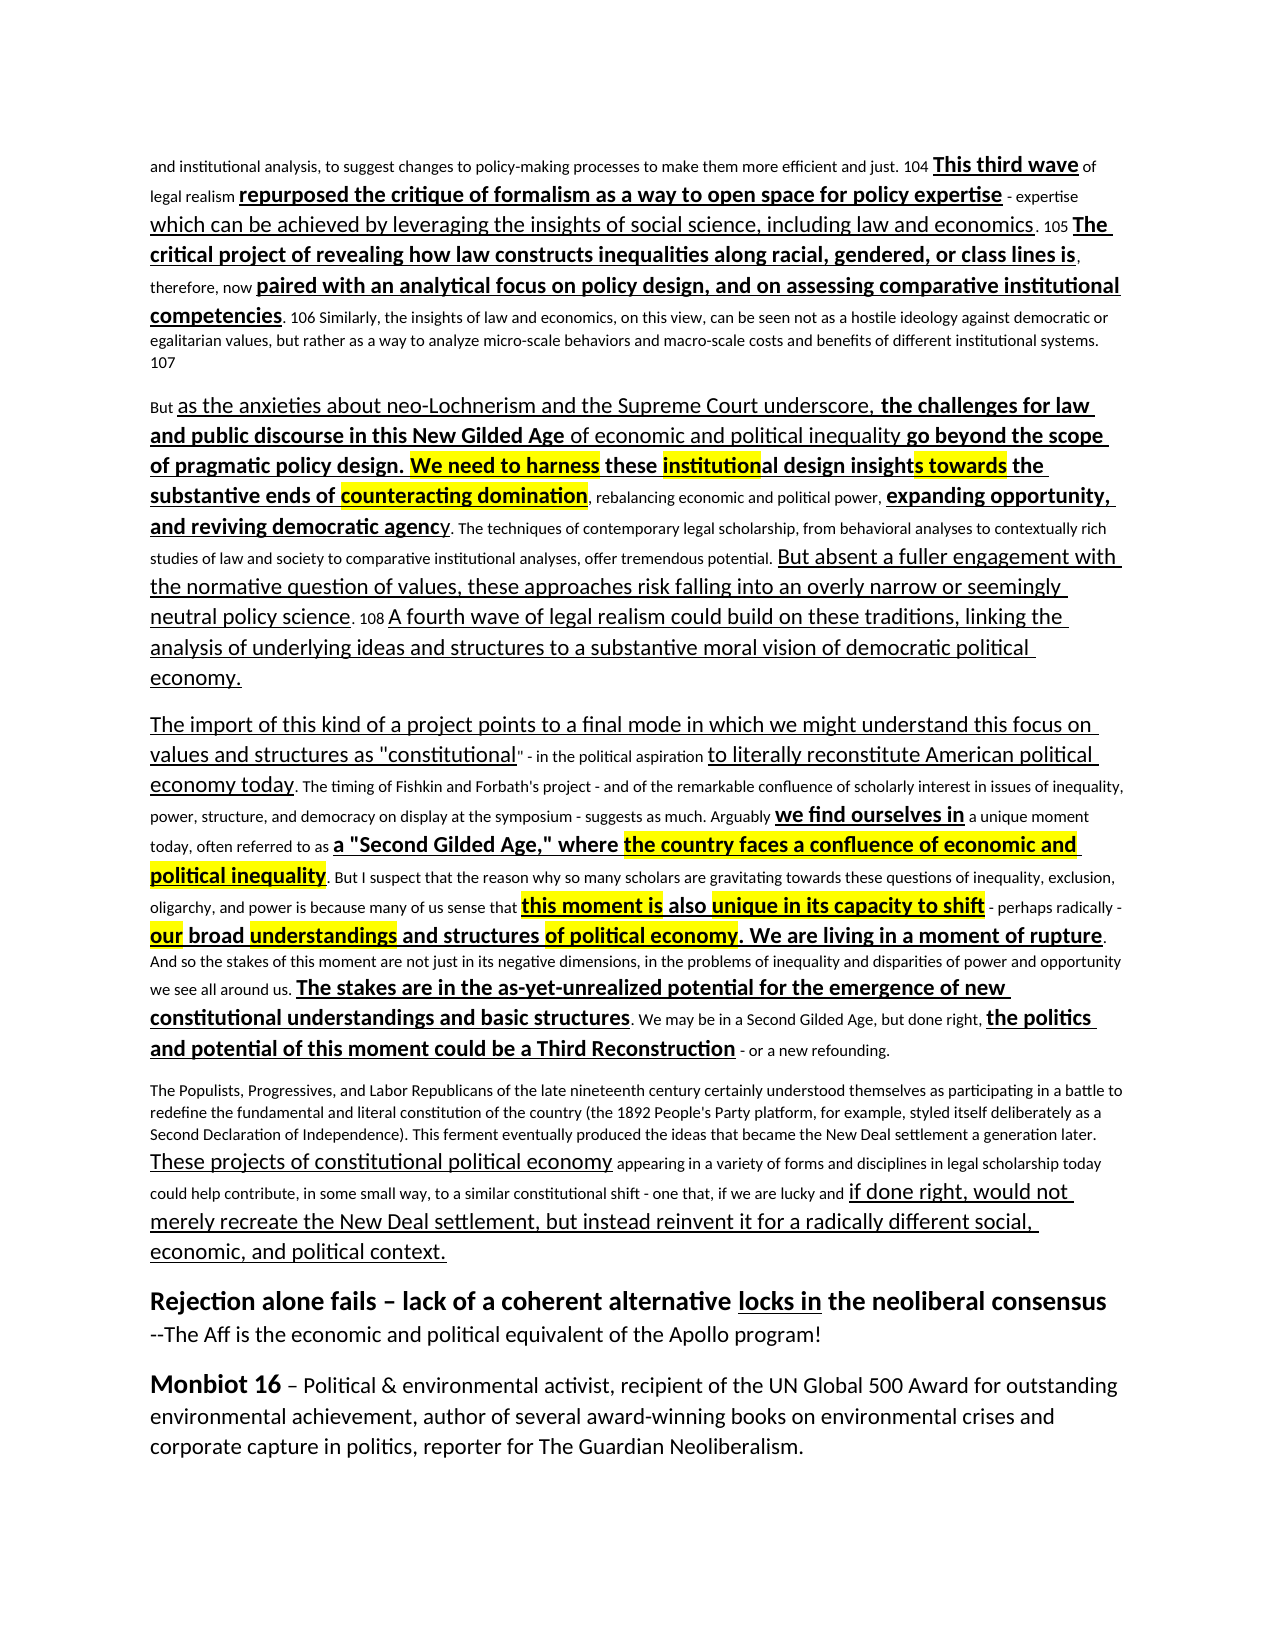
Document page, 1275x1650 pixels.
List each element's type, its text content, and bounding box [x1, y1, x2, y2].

text But as the anxieties about neo-Lochnerism and the Supreme Court underscore, the challenges for law and public discourse in this New Gilded Age of economic and political inequality go beyond the scope of pragmatic policy design. We need to harness these institutional design insights towards the substantive ends of counteracting domination, rebalancing economic and political power, expanding opportunity, and reviving democratic agency. The techniques of contemporary legal scholarship, from behavioral analyses to contextually rich studies of law and society to comparative institutional analyses, offer tremendous potential. But absent a fuller engagement with the normative question of values, these approaches risk falling into an overly narrow or seemingly neutral policy science. 108 A fourth wave of legal realism could build on these traditions, linking the analysis of underlying ideas and structures to a substantive moral vision of democratic political economy. [150, 391, 1125, 691]
text The Populists, Progressives, and Labor Republicans of the late nineteenth century certainly understood themselves as participating in a battle to redefine the fundamental and literal constitution of the country (the 1892 People's Party platform, for example, styled itself deliberately as a Second Declaration of Independence). This ferment eventually produced the ideas that became the New Deal settlement a generation later. These projects of constitutional political economy appearing in a variety of forms and disciplines in legal scholarship today could help contribute, in some small way, to a similar constitutional shift - one that, if we are lucky and if done right, would not merely recreate the New Deal settlement, but instead reinvent it for a radically different social, economic, and political context. [150, 1081, 1125, 1266]
text --The Aff is the economic and political equivalent of the Apollo program! [150, 1320, 1125, 1348]
text Monbiot 16 – Political & environmental activist, recipient of the UN Global 500 Award for outstanding environmental achievement, author of several award-winning books on environmental crises and corporate capture in politics, reporter for The Guardian Neoliberalism. [150, 1367, 1125, 1460]
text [150, 150, 1125, 373]
text The import of this kind of a project points to a final mode in which we might understand this focus on values and structures as "constitutional" - in the political aspiration to literally reconstitute American political economy today. The timing of Fishkin and Forbath's project - and of the remarkable confluence of scholarly interest in issues of inequality, power, structure, and democracy on display at the symposium - suggests as much. Arguably we find ourselves in a unique moment today, often referred to as a "Second Gilded Age," where the country faces a confluence of economic and political inequality. But I suspect that the reason why so many scholars are gravitating towards these questions of inequality, exclusion, oligarchy, and power is because many of us sense that this moment is also unique in its capacity to shift - perhaps radically - our broad understandings and structures of political economy. We are living in a moment of rupture. And so the stakes of this moment are not just in its negative dimensions, in the problems of inequality and disparities of power and opportunity we see all around us. The stakes are in the as-yet-unrealized potential for the emergence of new constitutional understandings and basic structures. We may be in a Second Gilded Age, but done right, the politics and potential of this moment could be a Third Reconstruction - or a new refounding. [150, 710, 1125, 1062]
subtitle Rejection alone fails – lack of a coherent alternative locks in the neoliberal consensus [150, 1284, 1125, 1317]
